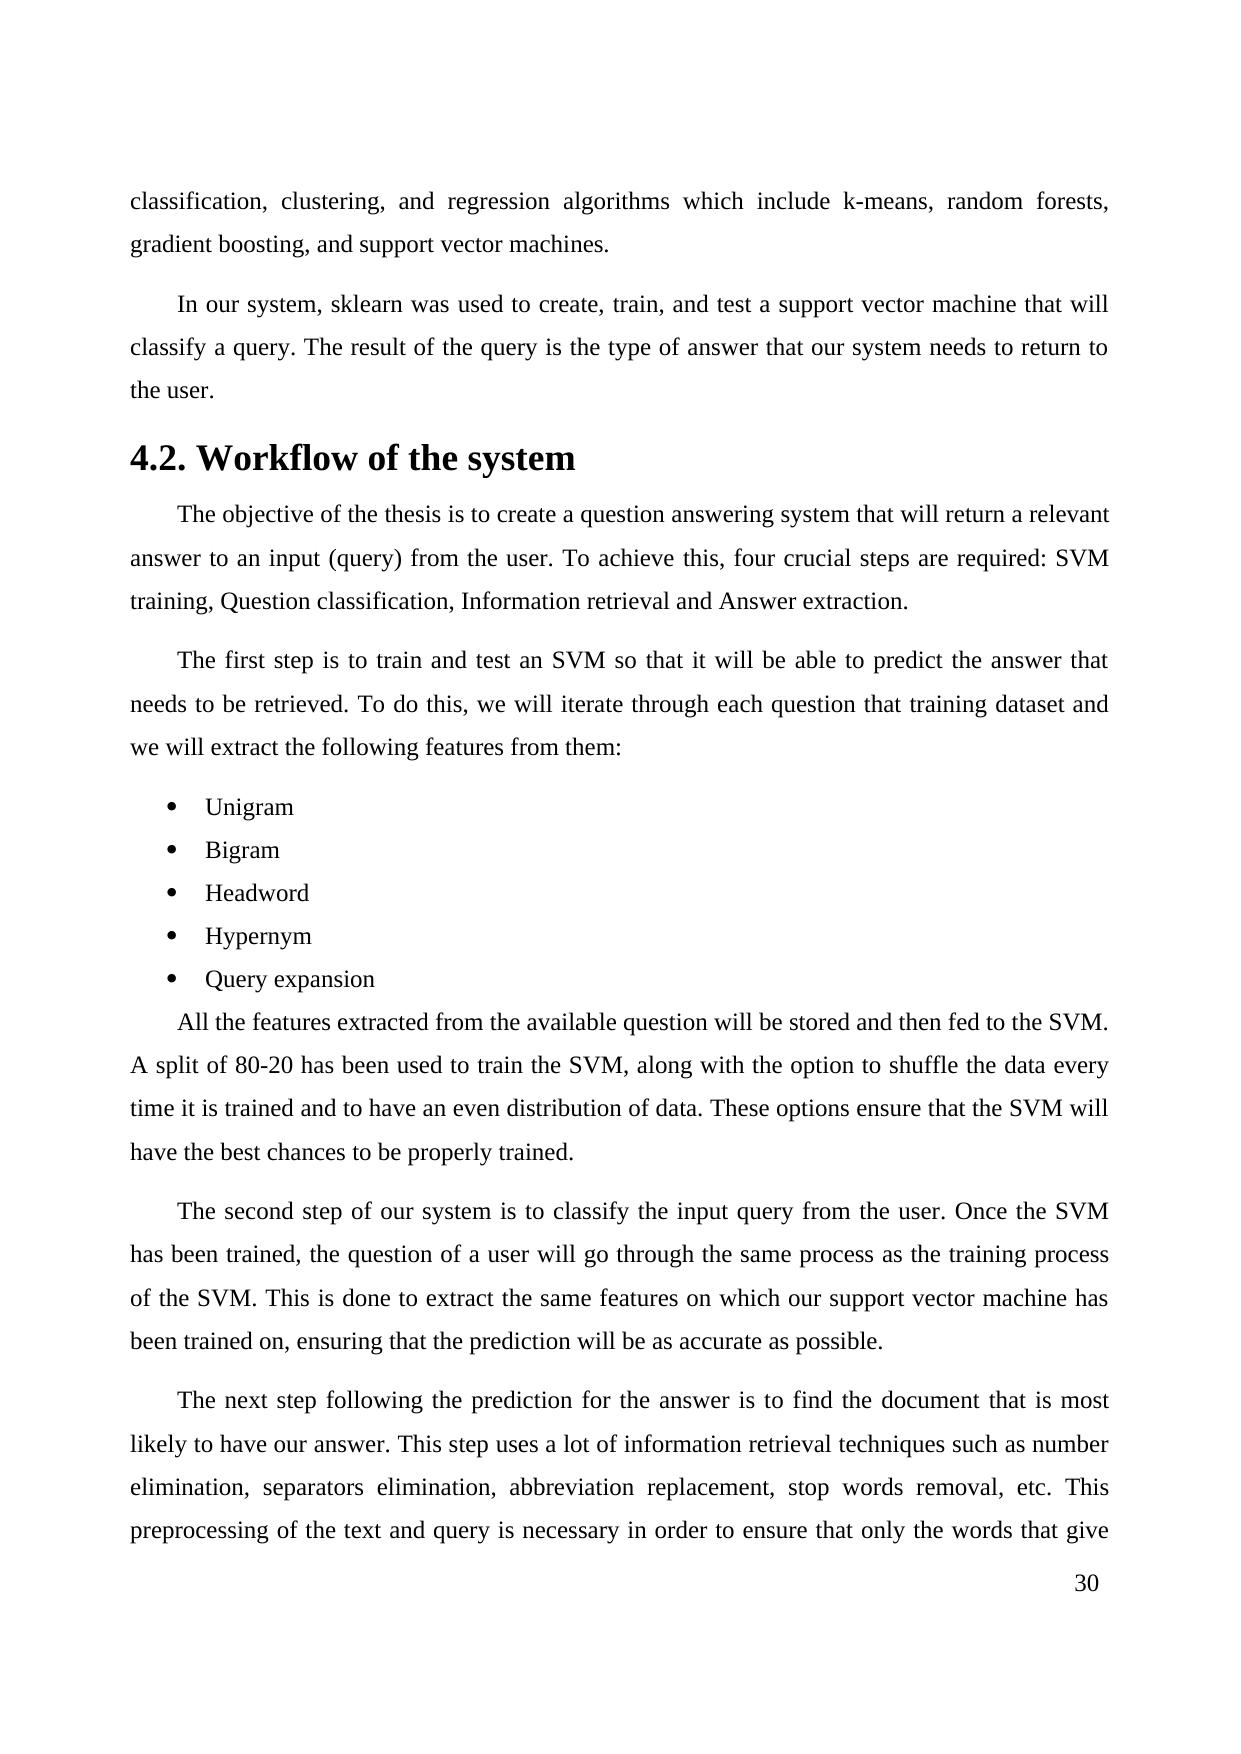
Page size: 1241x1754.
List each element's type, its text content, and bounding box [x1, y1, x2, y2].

subtitle Workflow of the system [130, 435, 1110, 478]
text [130, 186, 1110, 258]
text The first step is to train and test an SVM so that it will be able to predict the answer that needs to be retrieved. To do this, we will iterate through each question that training dataset and we will extract the following features from them: [130, 646, 1110, 761]
text The second step of our system is to classify the input query from the user. Once the SVM has been trained, the question of a user will go through the same process as the training process of the SVM. This is done to extract the same features on which our support vector machine has been trained on, ensuring that the prediction will be as accurate as possible. [130, 1196, 1110, 1354]
text In our system, sklearn was used to create, train, and test a support vector machine that will classify a query. The result of the query is the type of answer that our system needs to return to the user. [130, 289, 1110, 404]
list Bigram [167, 835, 1110, 863]
text All the features extracted from the available question will be stored and then fed to the SVM. A split of 80-20 has been used to train the SVM, along with the option to shuffle the data every time it is trained and to have an even distribution of data. These options ensure that the SVM will have the best chances to be properly trained. [130, 1007, 1110, 1165]
text The objective of the thesis is to create a question answering system that will return a relevant answer to an input (query) from the user. To achieve this, four crucial steps are required: SVM training, Question classification, Information retrieval and Answer extraction. [130, 499, 1110, 614]
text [130, 1386, 1110, 1544]
list Query expansion [167, 964, 1110, 993]
list Unigram [167, 792, 1110, 820]
list Hypernym [167, 921, 1110, 950]
list Headword [167, 878, 1110, 907]
